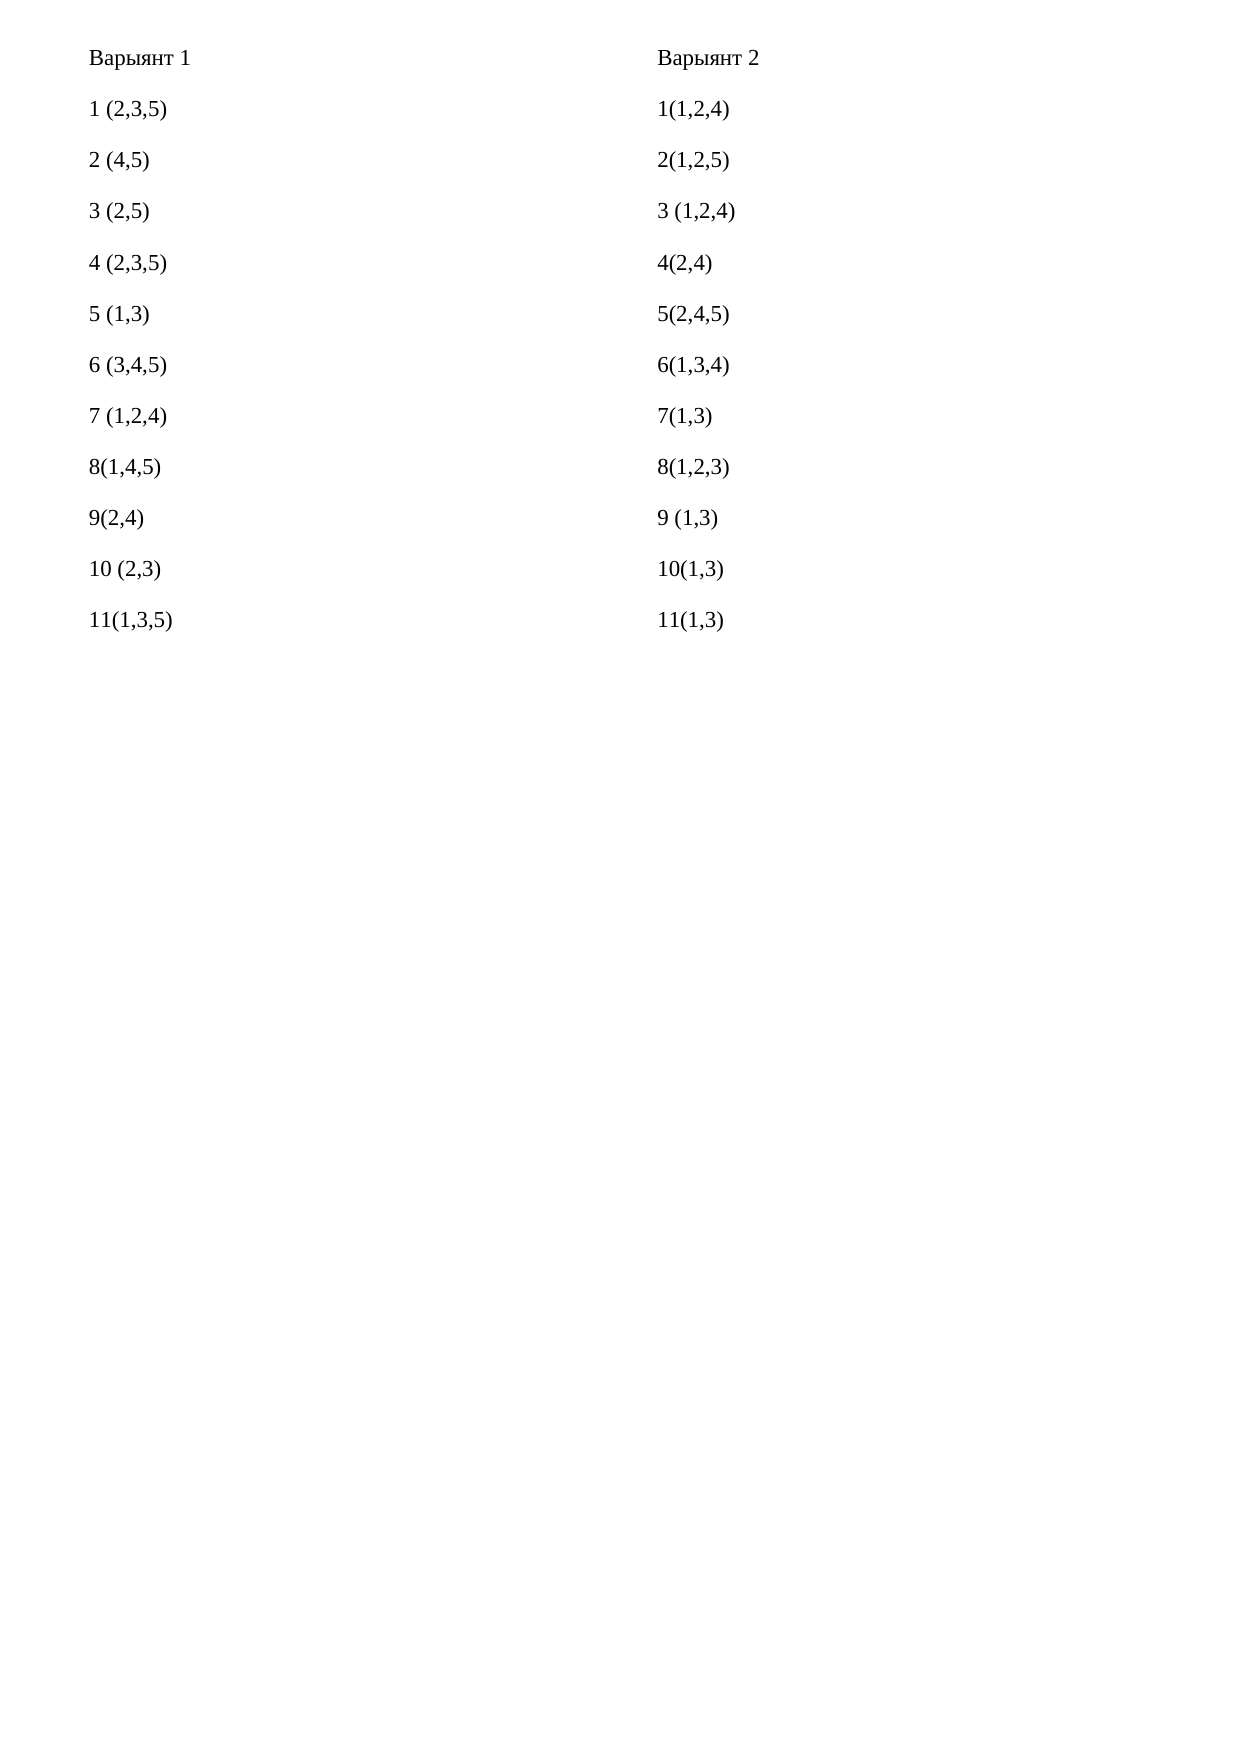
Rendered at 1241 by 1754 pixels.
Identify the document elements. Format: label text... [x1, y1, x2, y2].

text 4(2,4) [657, 248, 1152, 275]
text 4 (2,3,5) [89, 248, 583, 275]
text 7 (1,2,4) [89, 402, 583, 428]
text 1(1,2,4) [657, 95, 1152, 122]
text 6(1,3,4) [657, 351, 1152, 377]
text 7(1,3) [657, 402, 1152, 428]
text 10(1,3) [657, 555, 1152, 581]
text 1 (2,3,5) [89, 95, 583, 122]
text 11(1,3,5) [89, 606, 583, 632]
text 8(1,2,3) [657, 453, 1152, 479]
text Варыянт 2 [657, 44, 1152, 71]
text 3 (2,5) [89, 197, 583, 224]
text 3 (1,2,4) [657, 197, 1152, 224]
text 6 (3,4,5) [89, 351, 583, 377]
text 5(2,4,5) [657, 299, 1152, 326]
text Варыянт 1 [89, 44, 583, 71]
text 8(1,4,5) [89, 453, 583, 479]
text 10 (2,3) [89, 555, 583, 581]
text 9(2,4) [89, 504, 583, 530]
text 11(1,3) [657, 606, 1152, 632]
text 5 (1,3) [89, 299, 583, 326]
text 9 (1,3) [657, 504, 1152, 530]
text 2 (4,5) [89, 146, 583, 173]
text 2(1,2,5) [657, 146, 1152, 173]
